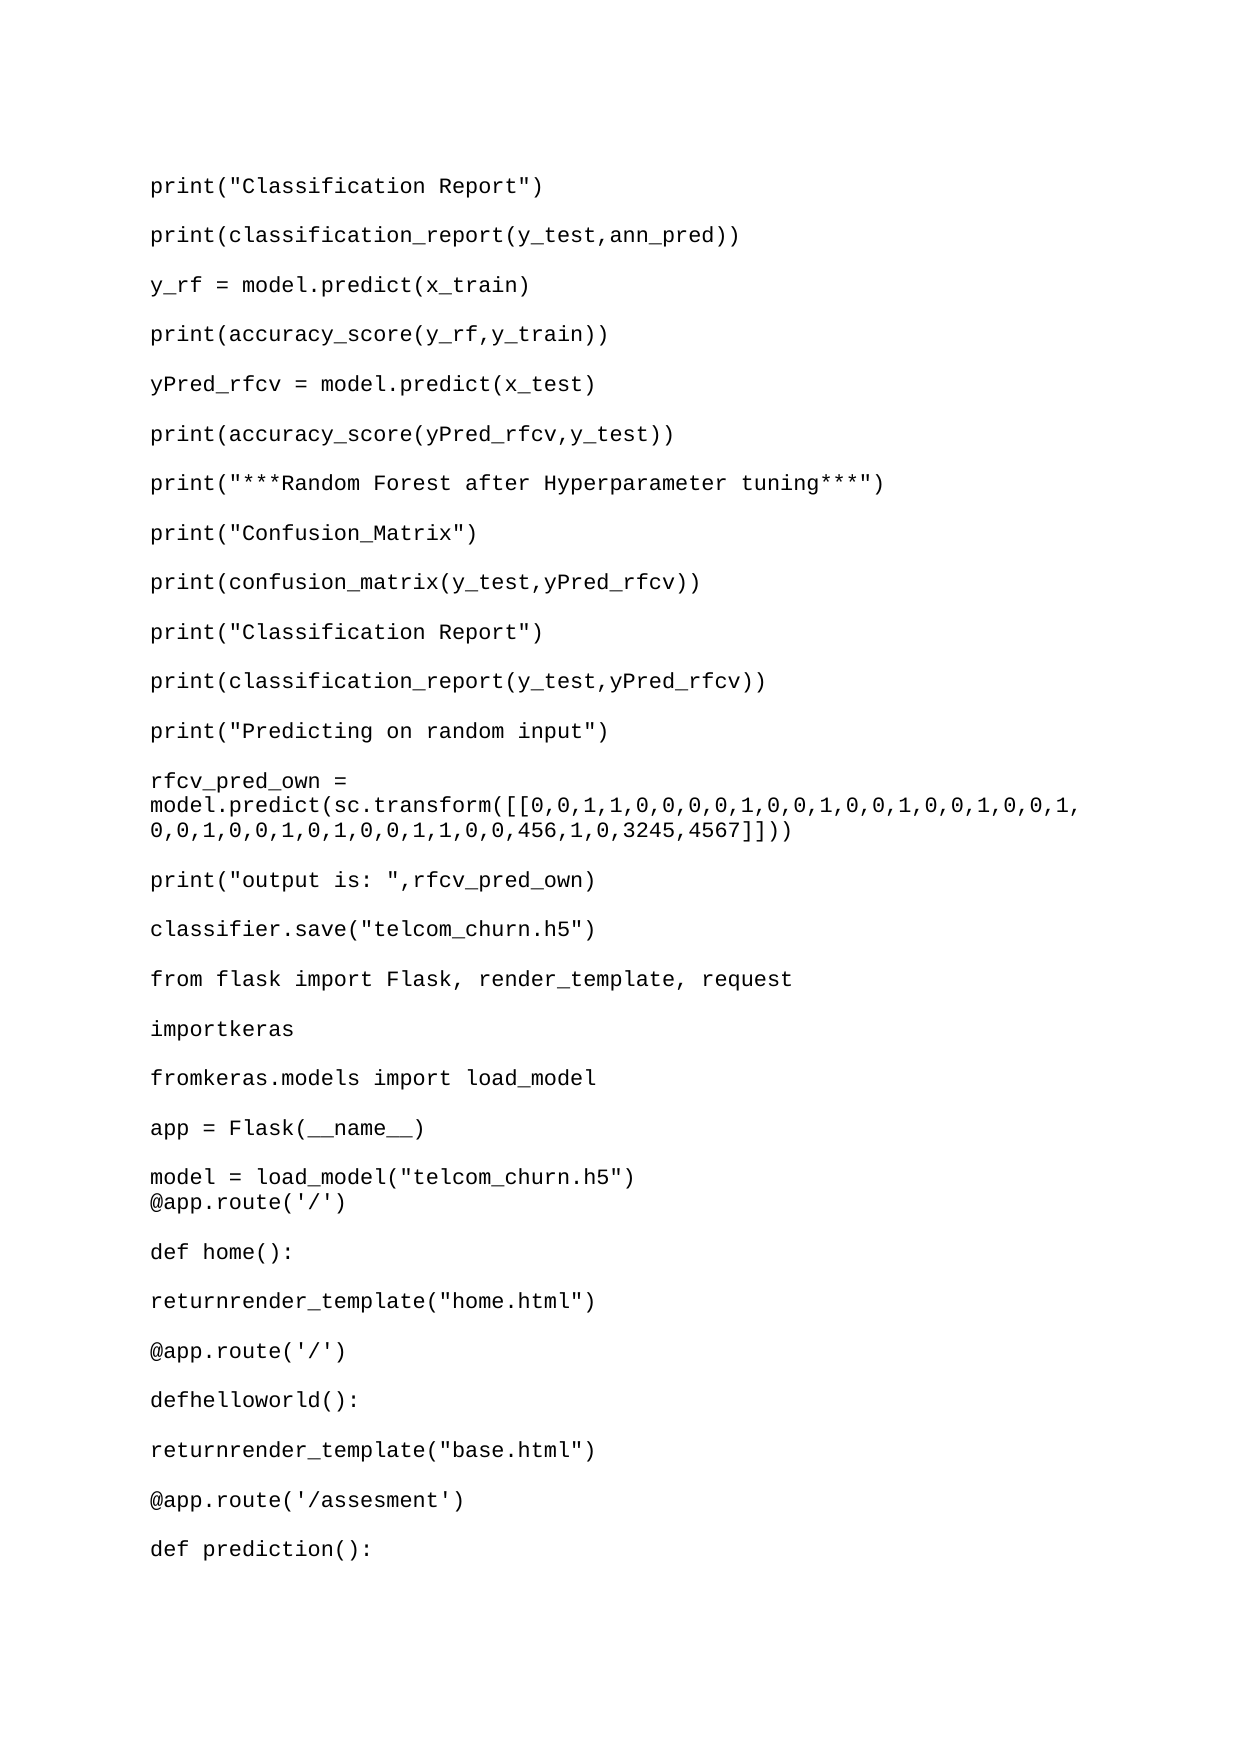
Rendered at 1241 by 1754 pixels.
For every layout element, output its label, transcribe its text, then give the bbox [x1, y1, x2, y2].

text y_rf = model.predict(x_train) [150, 274, 1090, 299]
text print("***Random Forest after Hyperparameter tuning***") [150, 472, 1090, 497]
text from flask import Flask, render_template, request [150, 968, 1090, 993]
text classifier.save("telcom_churn.h5") [150, 918, 1090, 943]
text yPred_rfcv = model.predict(x_test) [150, 373, 1090, 398]
text def home(): [150, 1241, 1090, 1266]
text @app.route('/assesment') [150, 1489, 1090, 1513]
text @app.route('/') [150, 1191, 1090, 1216]
text print("Confusion_Matrix") [150, 522, 1090, 547]
text print("Classification Report") [150, 175, 1090, 199]
text print(confusion_matrix(y_test,yPred_rfcv)) [150, 571, 1090, 596]
text returnrender_template("base.html") [150, 1439, 1090, 1464]
text print("Classification Report") [150, 621, 1090, 646]
text print(accuracy_score(y_rf,y_train)) [150, 323, 1090, 348]
text fromkeras.models import load_model [150, 1067, 1090, 1092]
text app = Flask(__name__) [150, 1117, 1090, 1142]
text print(classification_report(y_test,yPred_rfcv)) [150, 671, 1090, 695]
text print(accuracy_score(yPred_rfcv,y_test)) [150, 423, 1090, 447]
text defhelloworld(): [150, 1389, 1090, 1414]
text print(classification_report(y_test,ann_pred)) [150, 224, 1090, 249]
text def prediction(): [150, 1538, 1090, 1563]
text importkeras [150, 1018, 1090, 1042]
text returnrender_template("home.html") [150, 1290, 1090, 1315]
text @app.route('/') [150, 1340, 1090, 1365]
text print("output is: ",rfcv_pred_own) [150, 869, 1090, 894]
text rfcv_pred_own = model.predict(sc.transform([[0,0,1,1,0,0,0,0,1,0,0,1,0,0,1,0,0,1,0,0,1,0,0,1,0,0,1,0,1,0,0,1,1,0,0,456,1,0,3245,4567]])) [150, 770, 1090, 844]
text print("Predicting on random input") [150, 720, 1090, 745]
text model = load_model("telcom_churn.h5") [150, 1166, 1090, 1191]
